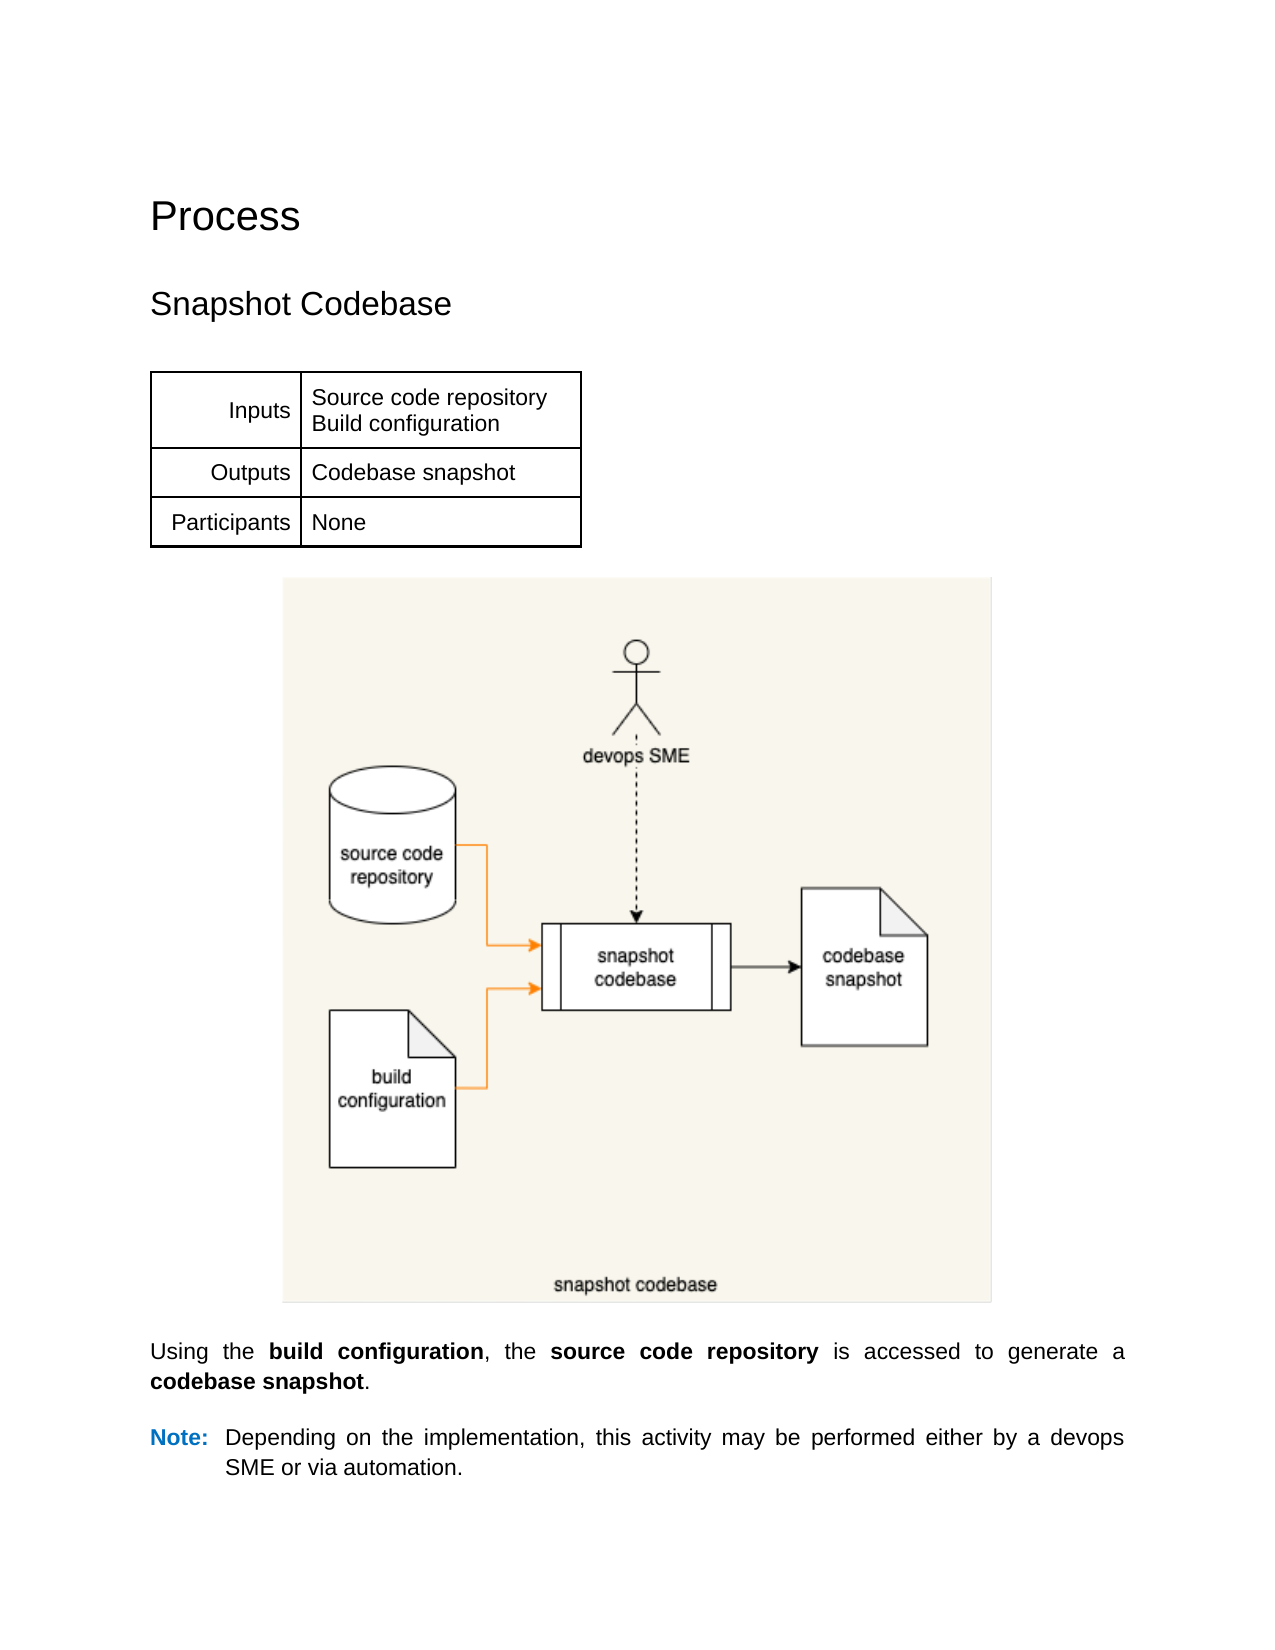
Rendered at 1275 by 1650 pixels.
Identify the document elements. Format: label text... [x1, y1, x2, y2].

table_header Inputs [152, 373, 300, 447]
table_cell Participants [152, 498, 300, 545]
text Using the build configuration, the source code repository is accessed to generate a codebase snapshot. [150, 1338, 1125, 1394]
table_cell Outputs [152, 449, 300, 496]
table_header Source code repository Build configuration [302, 373, 580, 447]
picture [282, 577, 993, 1304]
subtitle Process [150, 192, 1125, 239]
subtitle Snapshot Codebase [150, 284, 1125, 323]
text Note: Depending on the implementation, this activity may be performed either by a devops SME or via automation. [150, 1423, 1125, 1480]
table_cell None [302, 498, 580, 545]
table_cell Codebase snapshot [302, 449, 580, 496]
